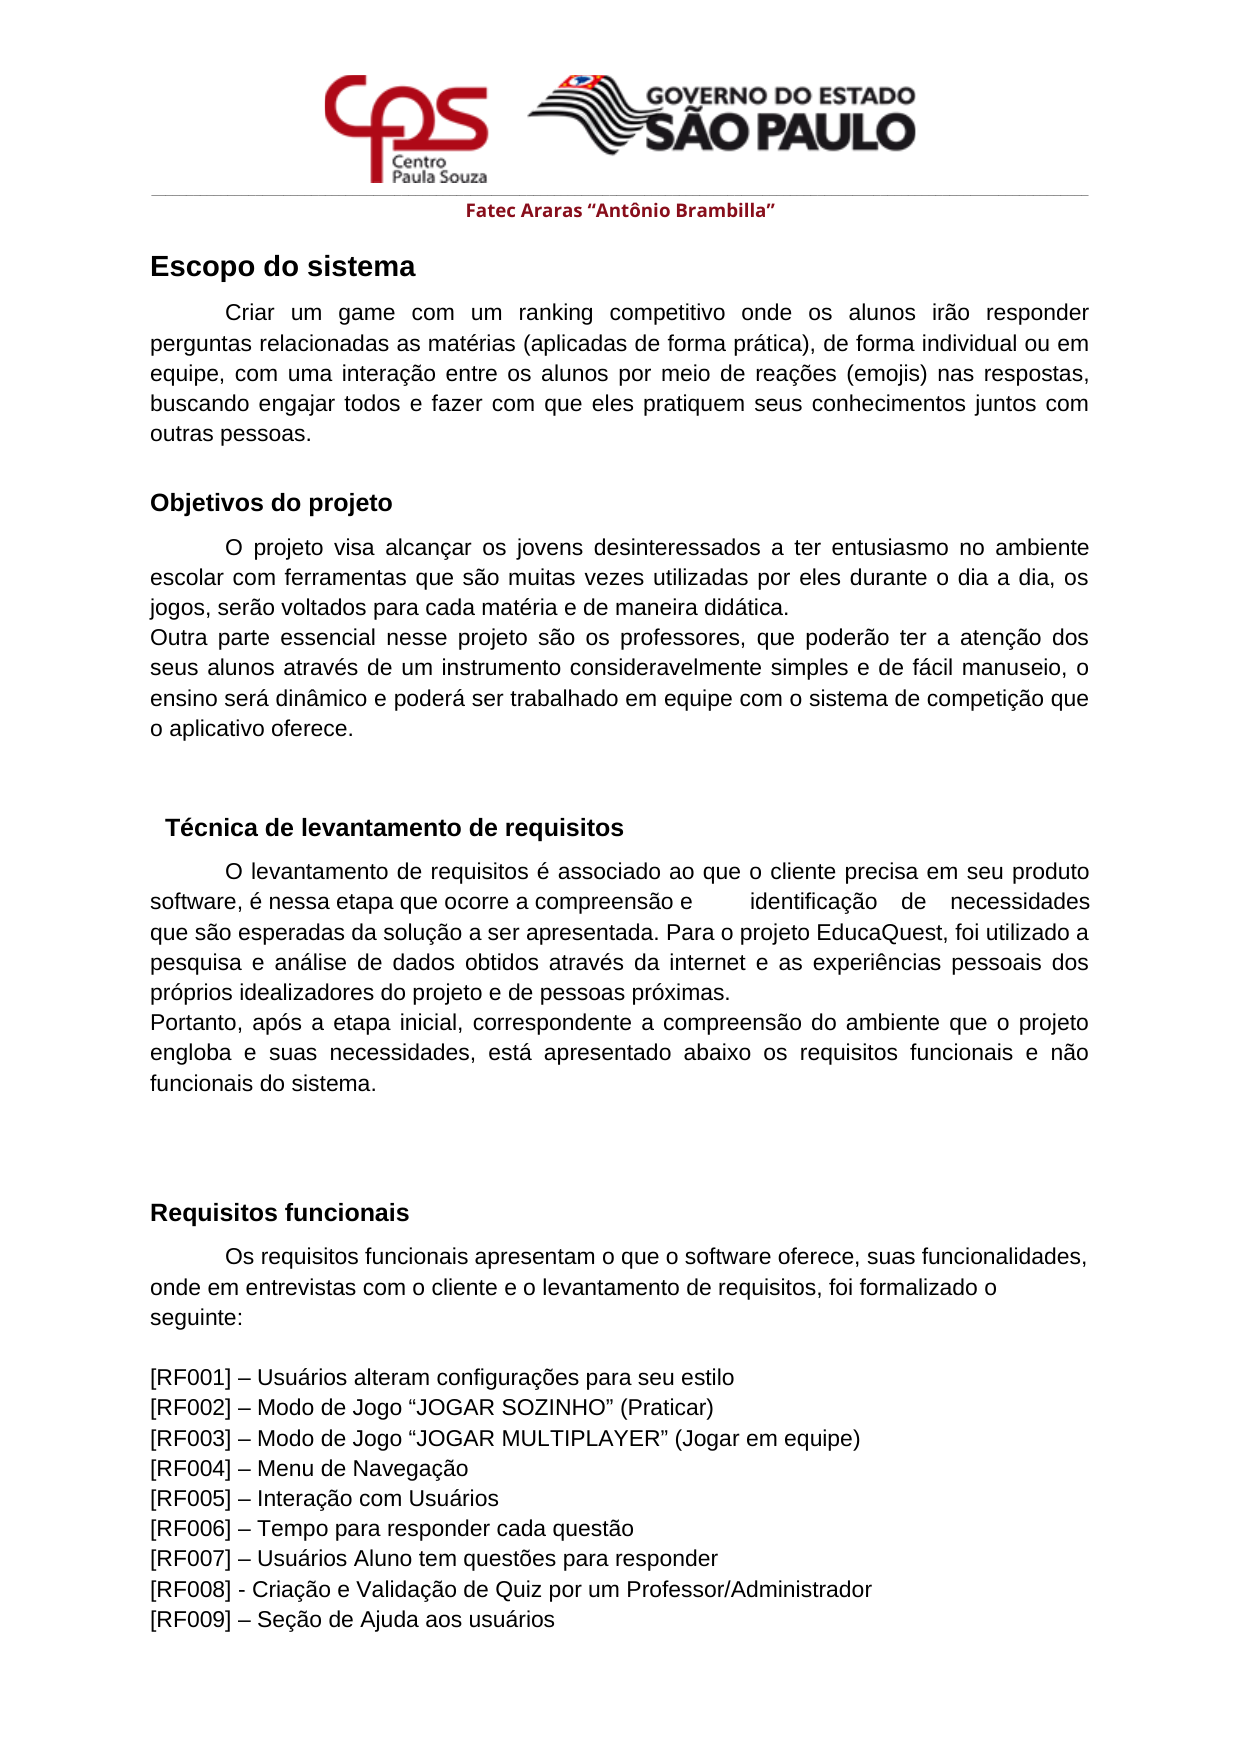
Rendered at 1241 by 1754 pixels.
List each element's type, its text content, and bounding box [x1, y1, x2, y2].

subtitle Objetivos do projeto [150, 488, 1090, 517]
text Criar um game com um ranking competitivo onde os alunos irão responder perguntas relacionadas as matérias (aplicadas de forma prática), de forma individual ou em equipe, com uma interação entre os alunos por meio de reações (emojis) nas respostas, buscando engajar todos e fazer com que eles pratiquem seus conhecimentos juntos com outras pessoas. [150, 299, 1090, 447]
text [RF008] - Criação e Validação de Quiz por um Professor/Administrador [150, 1576, 1090, 1602]
text Os requisitos funcionais apresentam o que o software oferece, suas funcionalidades, onde em entrevistas com o cliente e o levantamento de requisitos, foi formalizado o seguinte: [150, 1243, 1090, 1330]
text [RF005] – Interação com Usuários [150, 1485, 1090, 1511]
text [RF007] – Usuários Aluno tem questões para responder [150, 1545, 1090, 1572]
text O projeto visa alcançar os jovens desinteressados a ter entusiasmo no ambiente escolar com ferramentas que são muitas vezes utilizadas por eles durante o dia a dia, os jogos, serão voltados para cada matéria e de maneira didática. [150, 533, 1090, 620]
text Portanto, após a etapa inicial, correspondente a compreensão do ambiente que o projeto engloba e suas necessidades, está apresentado abaixo os requisitos funcionais e não funcionais do sistema. [150, 1009, 1090, 1096]
text [RF001] – Usuários alteram configurações para seu estilo [150, 1364, 1090, 1390]
subtitle Escopo do sistema [150, 249, 1090, 283]
text [RF003] – Modo de Jogo “JOGAR MULTIPLAYER” (Jogar em equipe) [150, 1424, 1090, 1451]
picture [324, 75, 916, 183]
text [RF006] – Tempo para responder cada questão [150, 1515, 1090, 1541]
text [RF004] – Menu de Navegação [150, 1455, 1090, 1481]
text Outra parte essencial nesse projeto são os professores, que poderão ter a atenção dos seus alunos através de um instrumento consideravelmente simples e de fácil manuseio, o ensino será dinâmico e poderá ser trabalhado em equipe com o sistema de competição que o aplicativo oferece. [150, 624, 1090, 741]
subtitle Técnica de levantamento de requisitos [165, 813, 1090, 841]
text [RF009] – Seção de Ajuda aos usuários [150, 1606, 1090, 1632]
text O levantamento de requisitos é associado ao que o cliente precisa em seu produto software, é nessa etapa que ocorre a compreensão e identificação de necessidades que são esperadas da solução a ser apresentada. Para o projeto EducaQuest, foi utilizado a pesquisa e análise de dados obtidos através da internet e as experiências pessoais dos próprios idealizadores do projeto e de pessoas próximas. [150, 858, 1090, 1005]
text [RF002] – Modo de Jogo “JOGAR SOZINHO” (Praticar) [150, 1394, 1090, 1421]
subtitle Requisitos funcionais [150, 1198, 1090, 1226]
